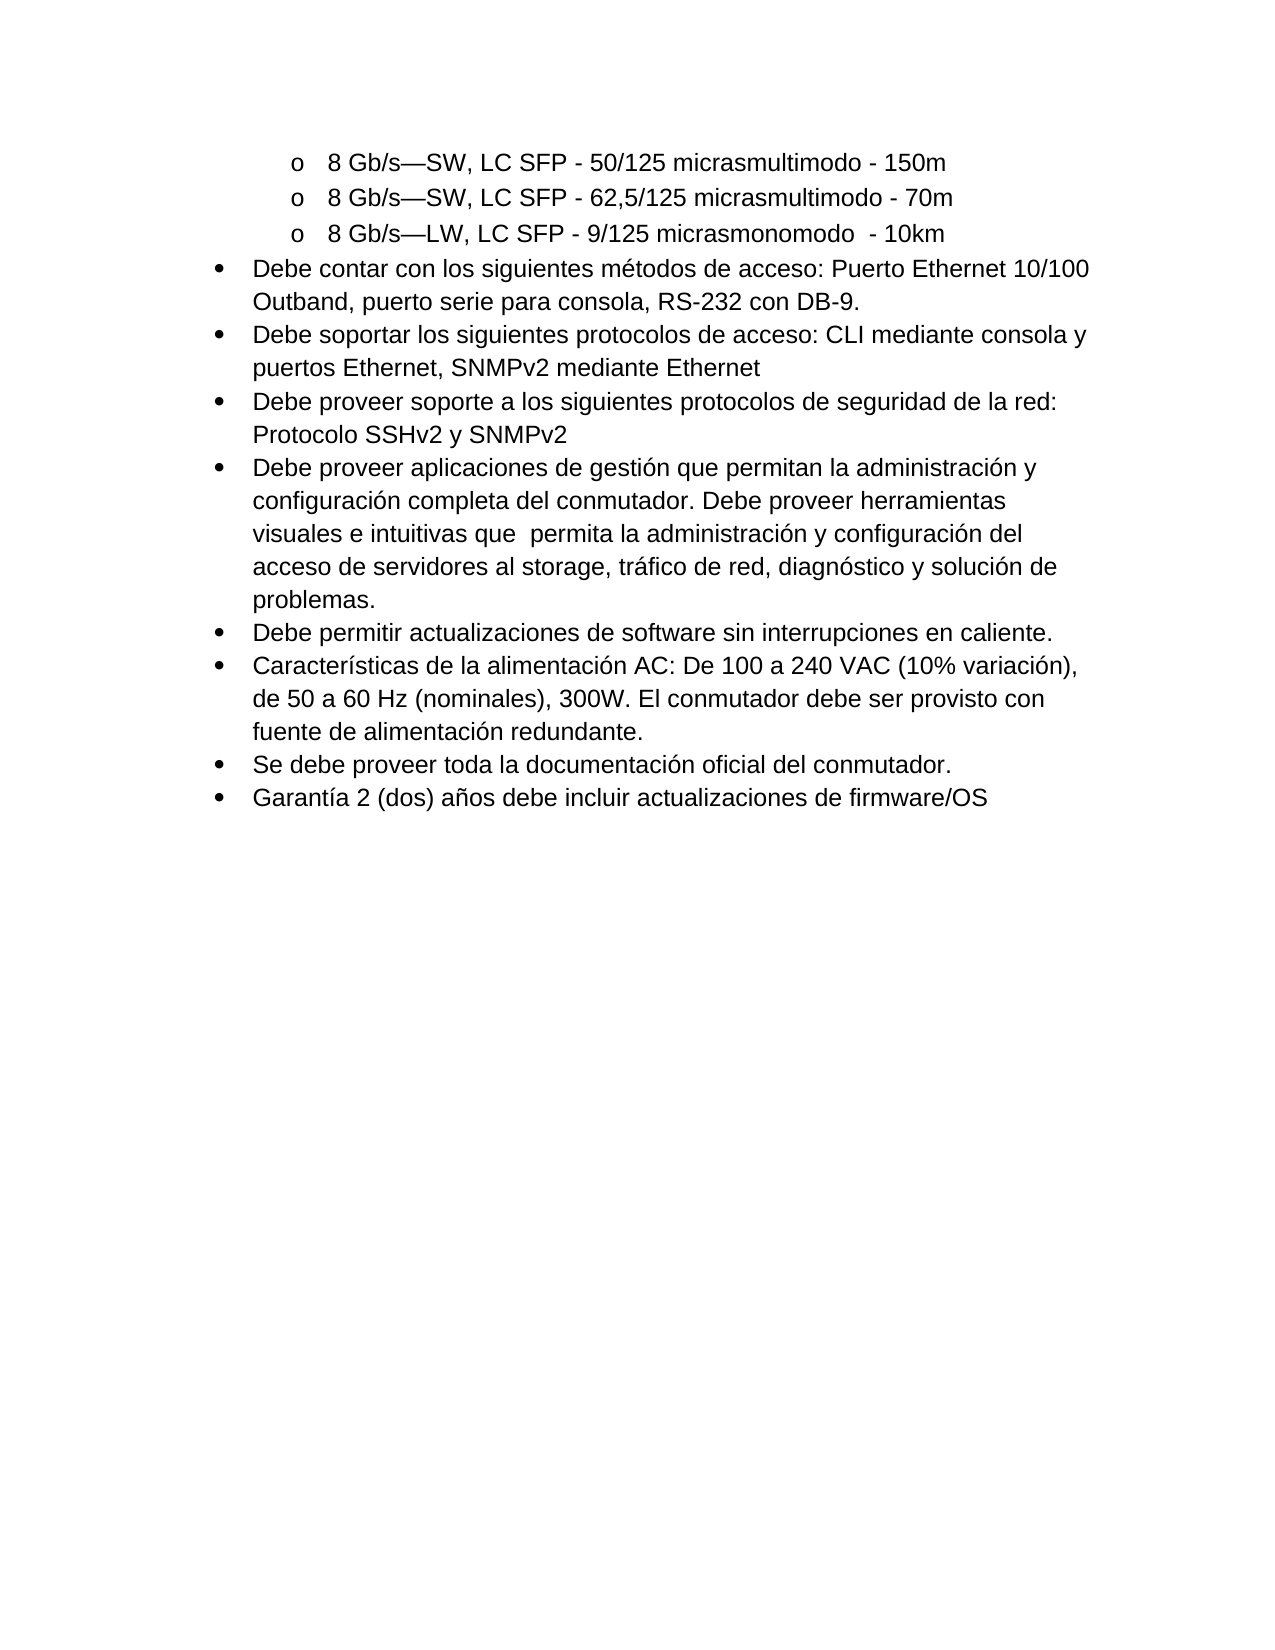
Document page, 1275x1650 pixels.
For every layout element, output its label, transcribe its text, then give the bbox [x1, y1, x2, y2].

list Garantía 2 (dos) años debe incluir actualizaciones de firmware/OS [215, 783, 1098, 812]
list Debe contar con los siguientes métodos de acceso: Puerto Ethernet 10/100 Outband, puerto serie para consola, RS-232 con DB-9. [215, 254, 1098, 316]
list 8 Gb/s—SW, LC SFP - 62,5/125 micrasmultimodo - 70m [290, 183, 1098, 214]
list Debe soportar los siguientes protocolos de acceso: CLI mediante consola y puertos Ethernet, SNMPv2 mediante Ethernet [215, 320, 1098, 382]
list Debe proveer aplicaciones de gestión que permitan la administración y configuración completa del conmutador. Debe proveer herramientas visuales e intuitivas que permita la administración y configuración del acceso de servidores al storage, tráfico de red, diagnóstico y solución de problemas. [215, 453, 1098, 613]
list 8 Gb/s—SW, LC SFP - 50/125 micrasmultimodo - 150m [290, 148, 1098, 178]
list Debe permitir actualizaciones de software sin interrupciones en caliente. [215, 618, 1098, 647]
list Debe proveer soporte a los siguientes protocolos de seguridad de la red: Protocolo SSHv2 y SNMPv2 [215, 386, 1098, 448]
list Se debe proveer toda la documentación oficial del conmutador. [215, 750, 1098, 779]
list Características de la alimentación AC: De 100 a 240 VAC (10% variación), de 50 a 60 Hz (nominales), 300W. El conmutador debe ser provisto con fuente de alimentación redundante. [215, 651, 1098, 746]
list 8 Gb/s—LW, LC SFP - 9/125 micrasmonomodo - 10km [290, 219, 1098, 249]
